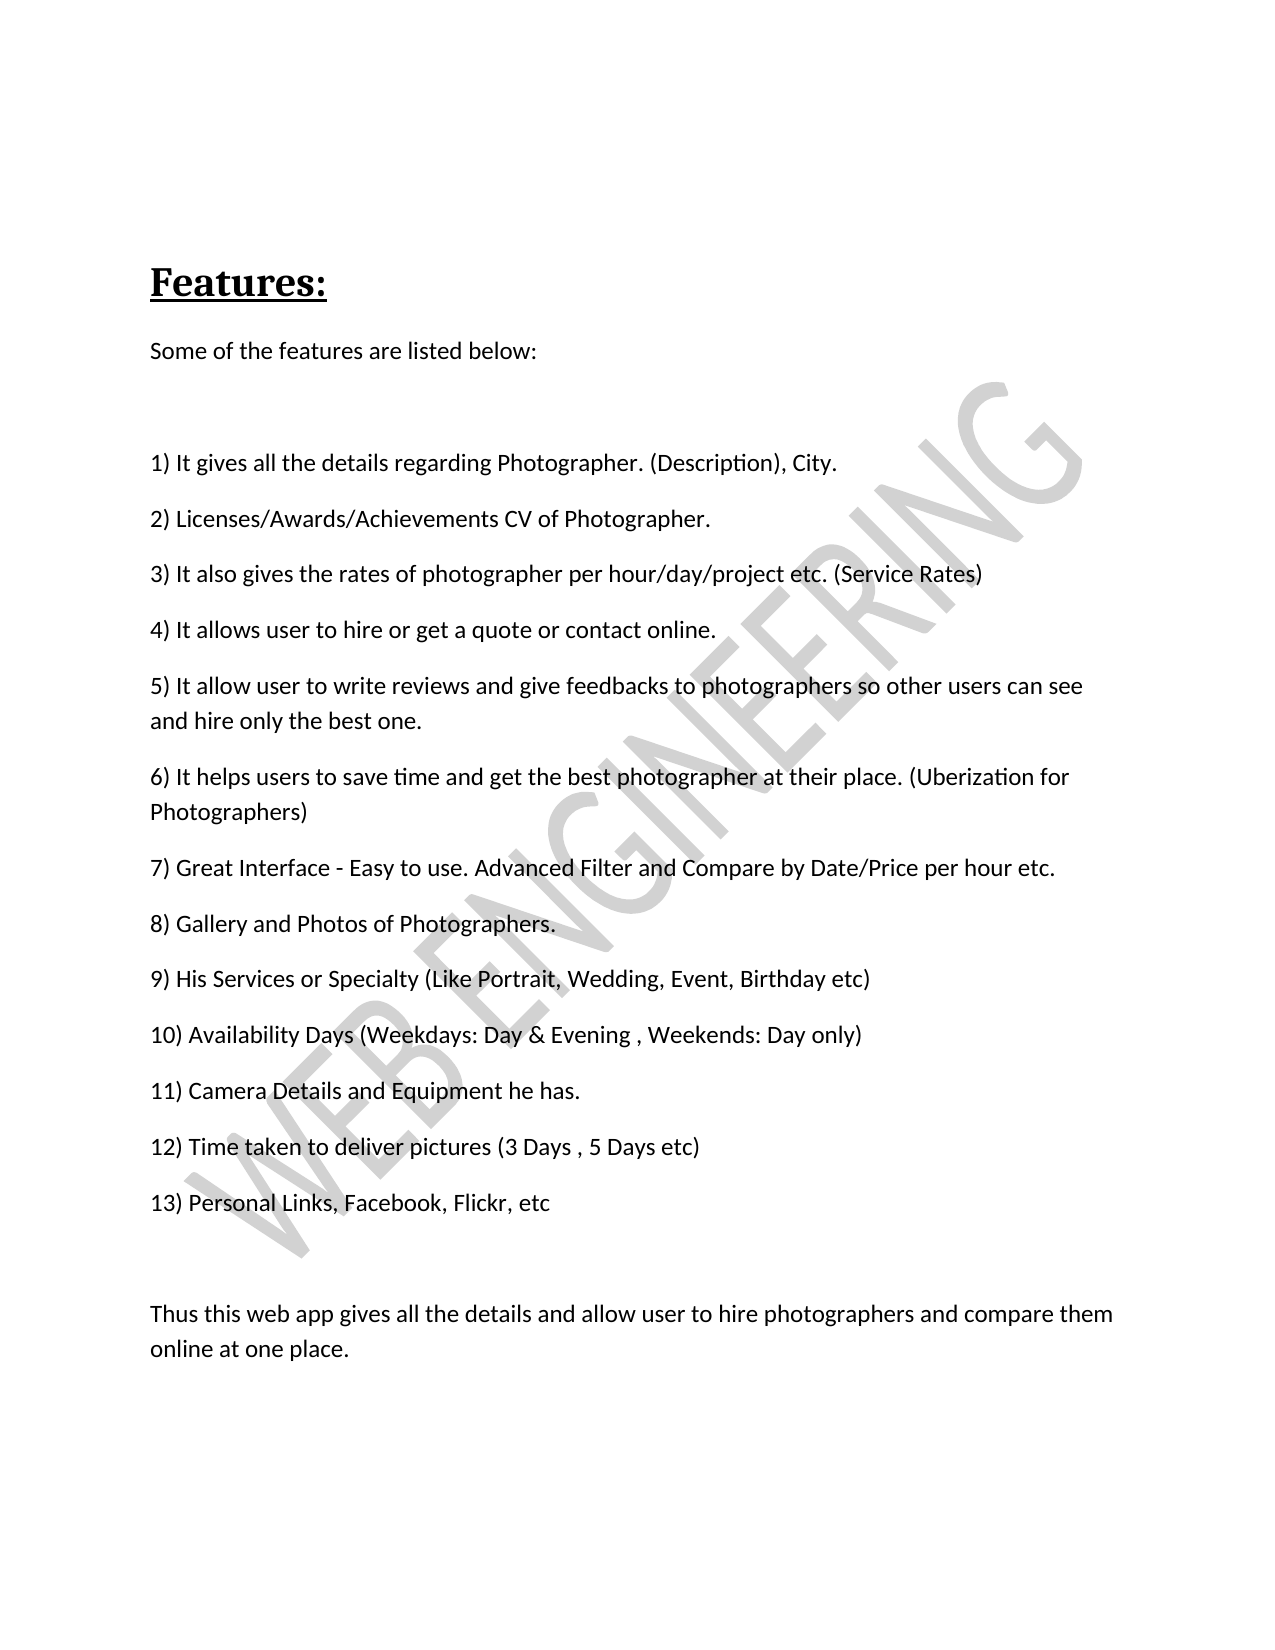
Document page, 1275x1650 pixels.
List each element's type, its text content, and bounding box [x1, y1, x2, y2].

text 11) Camera Details and Equipment he has. [150, 1075, 1125, 1106]
text 8) Gallery and Photos of Photographers. [150, 908, 1125, 938]
text 2) Licenses/Awards/Achievements CV of Photographer. [150, 503, 1125, 533]
text 13) Personal Links, Facebook, Flickr, etc [150, 1187, 1125, 1217]
text 5) It allow user to write reviews and give feedbacks to photographers so other users can see and hire only the best one. [150, 670, 1125, 736]
text 4) It allows user to hire or get a quote or contact online. [150, 614, 1125, 645]
text 12) Time taken to deliver pictures (3 Days , 5 Days etc) [150, 1131, 1125, 1162]
text 3) It also gives the rates of photographer per hour/day/project etc. (Service Rates) [150, 558, 1125, 589]
text Thus this web app gives all the details and allow user to hire photographers and compare them online at one place. [150, 1298, 1125, 1364]
text Some of the features are listed below: [150, 335, 1125, 366]
text 6) It helps users to save time and get the best photographer at their place. (Uberization for Photographers) [150, 761, 1125, 827]
text Features: [150, 259, 1125, 307]
text 10) Availability Days (Weekdays: Day & Evening , Weekends: Day only) [150, 1019, 1125, 1050]
text 7) Great Interface - Easy to use. Advanced Filter and Compare by Date/Price per hour etc. [150, 852, 1125, 882]
text 1) It gives all the details regarding Photographer. (Description), City. [150, 447, 1125, 477]
text 9) His Services or Specialty (Like Portrait, Wedding, Event, Birthday etc) [150, 963, 1125, 994]
